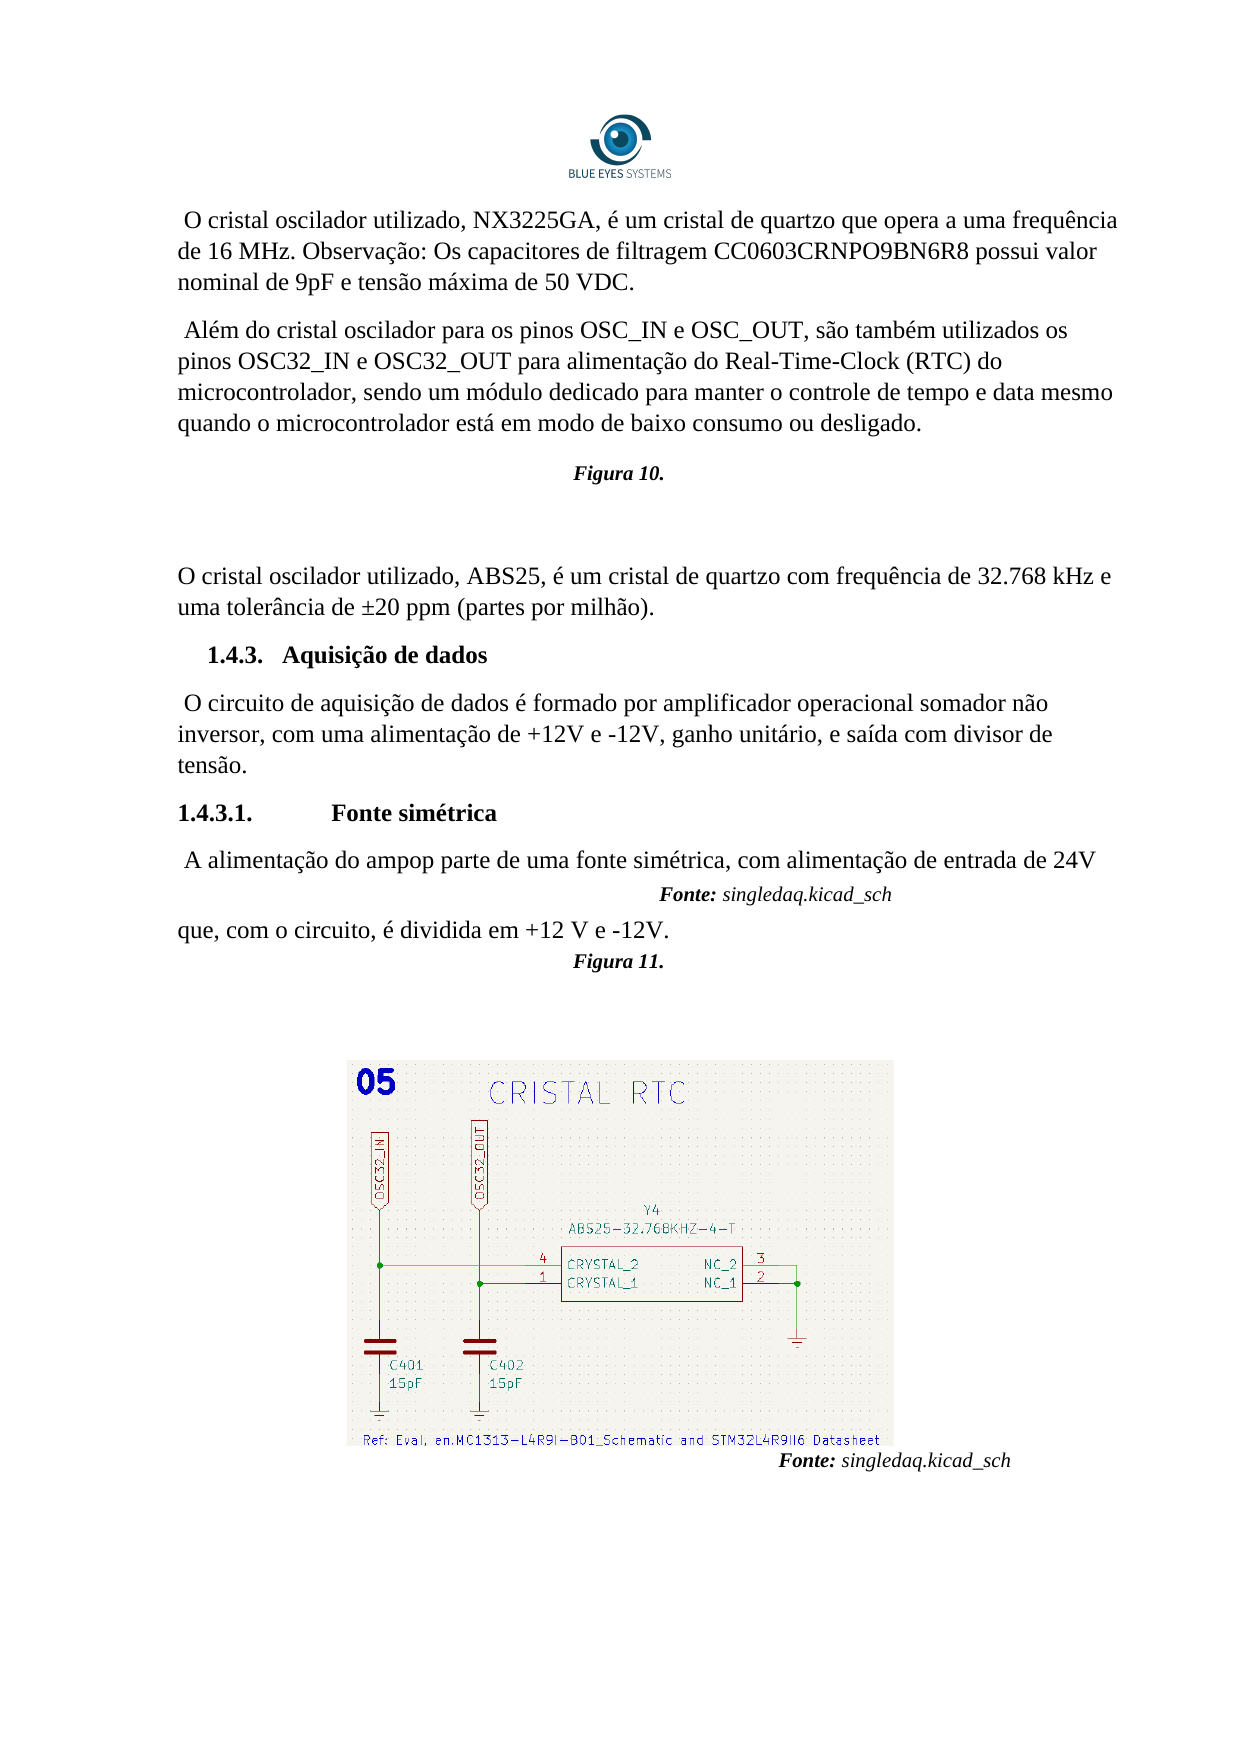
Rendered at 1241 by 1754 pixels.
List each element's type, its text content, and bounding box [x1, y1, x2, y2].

text A alimentação do ampop parte de uma fonte simétrica, com alimentação de entrada de 24V que, com o circuito, é dividida em +12 V e -12V. [177, 845, 1122, 944]
text O circuito de aquisição de dados é formado por amplificador operacional somador não inversor, com uma alimentação de +12V e -12V, ganho unitário, e saída com divisor de tensão. [177, 688, 1122, 779]
picture [561, 87, 680, 205]
list Fonte simétrica [177, 798, 1122, 826]
text Além do cristal oscilador para os pinos OSC_IN e OSC_OUT, são também utilizados os pinos OSC32_IN e OSC32_OUT para alimentação do Real-Time-Clock (RTC) do microcontrolador, sendo um módulo dedicado para manter o controle de tempo e data mesmo quando o microcontrolador está em modo de baixo consumo ou desligado. [177, 315, 1122, 437]
text O cristal oscilador utilizado, ABS25, é um cristal de quartzo com frequência de 32.768 kHz e uma tolerância de ±20 ppm (partes por milhão). [177, 561, 1122, 621]
text O cristal oscilador utilizado, NX3225GA, é um cristal de quartzo que opera a uma frequência de 16 MHz. Observação: Os capacitores de filtragem CC0603CRNPO9BN6R8 possui valor nominal de 9pF e tensão máxima de 50 VDC. [177, 205, 1122, 296]
list Aquisição de dados [207, 640, 1122, 669]
picture [346, 1060, 894, 1446]
